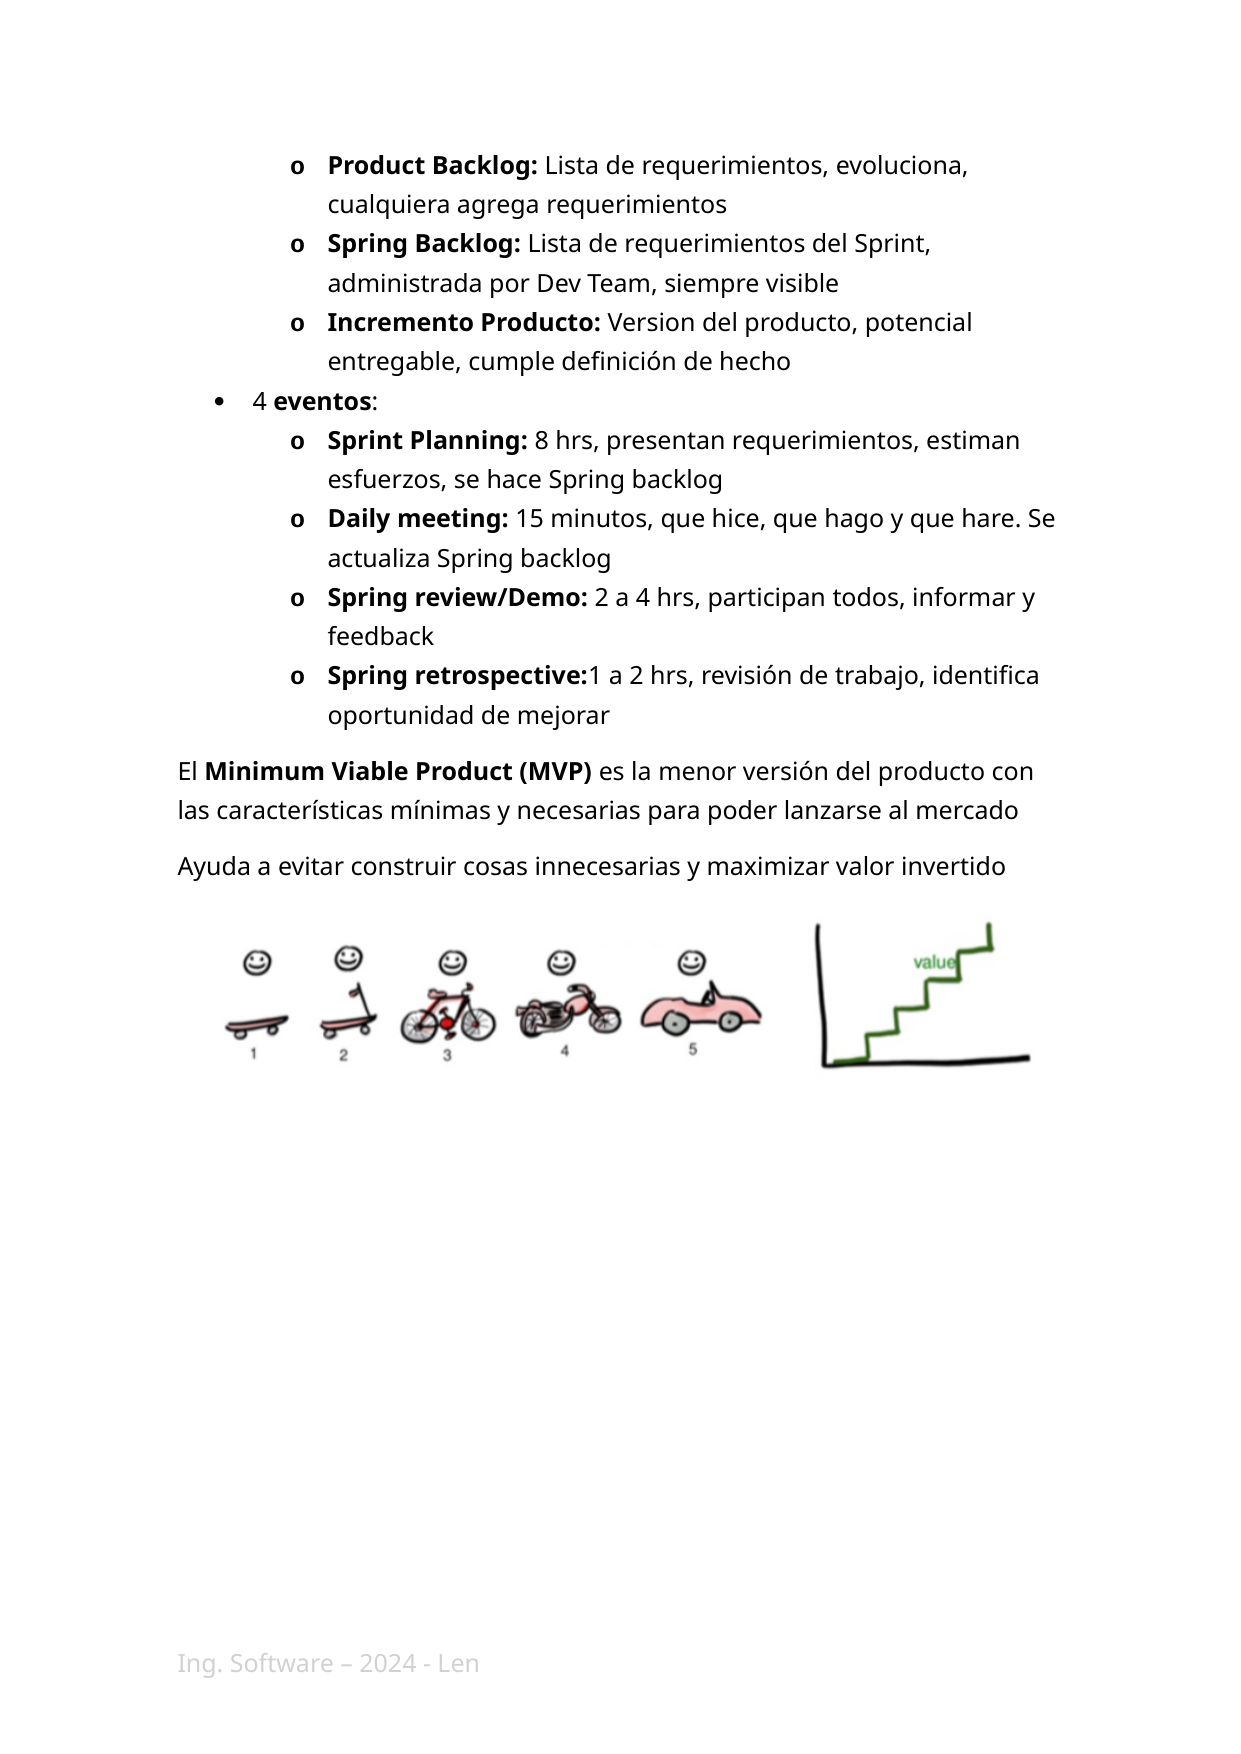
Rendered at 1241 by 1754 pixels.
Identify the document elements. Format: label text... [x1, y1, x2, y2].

text El Minimum Viable Product (MVP) es la menor versión del producto con las características mínimas y necesarias para poder lanzarse al mercado [177, 753, 1063, 826]
list Product Backlog: Lista de requerimientos, evoluciona, cualquiera agrega requerimientos [290, 148, 1063, 221]
list Spring Backlog: Lista de requerimientos del Sprint, administrada por Dev Team, siempre visible [290, 226, 1063, 299]
list Sprint Planning: 8 hrs, presentan requerimientos, estiman esfuerzos, se hace Spring backlog [290, 422, 1063, 496]
list Spring review/Demo: 2 a 4 hrs, participan todos, informar y feedback [290, 579, 1063, 653]
list Spring retrospective:1 a 2 hrs, revisión de trabajo, identifica oportunidad de mejorar [290, 658, 1063, 731]
list Daily meeting: 15 minutos, que hice, que hago y que hare. Se actualiza Spring backlog [290, 501, 1063, 574]
text Ayuda a evitar construir cosas innecesarias y maximizar valor invertido [177, 848, 1063, 882]
picture [177, 904, 1063, 1082]
list 4 eventos: [215, 383, 1063, 417]
list Incremento Producto: Version del producto, potencial entregable, cumple definición de hecho [290, 305, 1063, 378]
